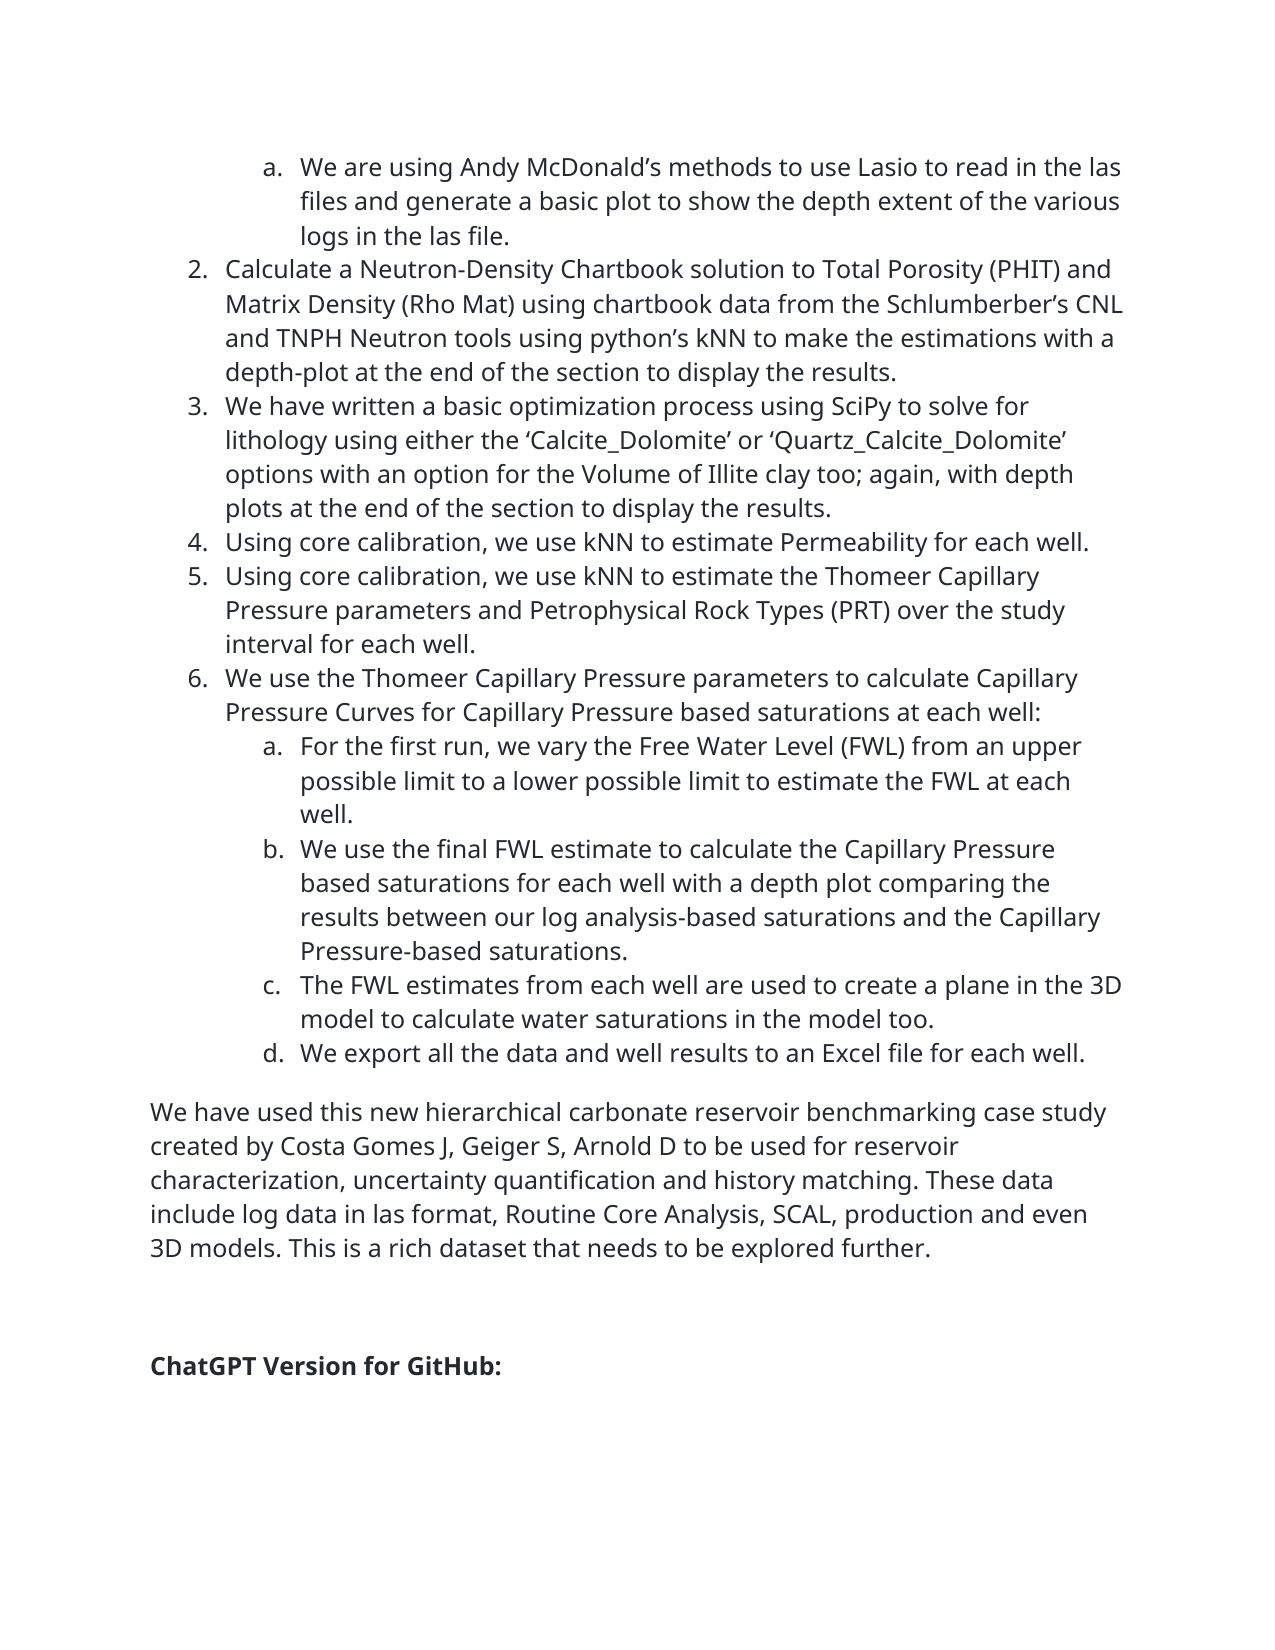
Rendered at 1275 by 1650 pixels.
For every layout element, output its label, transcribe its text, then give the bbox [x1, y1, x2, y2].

list We have written a basic optimization process using SciPy to solve for lithology using either the ‘Calcite_Dolomite’ or ‘Quartz_Calcite_Dolomite’ options with an option for the Volume of Illite clay too; again, with depth plots at the end of the section to display the results. [187, 388, 1125, 525]
list Calculate a Neutron-Density Chartbook solution to Total Porosity (PHIT) and Matrix Density (Rho Mat) using chartbook data from the Schlumberber’s CNL and TNPH Neutron tools using python’s kNN to make the estimations with a depth-plot at the end of the section to display the results. [187, 252, 1125, 388]
text We have used this new hierarchical carbonate reservoir benchmarking case study created by Costa Gomes J, Geiger S, Arnold D to be used for reservoir characterization, uncertainty quantification and history matching. These data include log data in las format, Routine Core Analysis, SCAL, production and even 3D models. This is a rich dataset that needs to be explored further. [150, 1095, 1125, 1265]
list Using core calibration, we use kNN to estimate Permeability for each well. [187, 525, 1125, 559]
list We are using Andy McDonald’s methods to use Lasio to read in the las files and generate a basic plot to show the depth extent of the various logs in the las file. [262, 150, 1125, 252]
list We export all the data and well results to an Excel file for each well. [262, 1036, 1125, 1070]
list We use the Thomeer Capillary Pressure parameters to calculate Capillary Pressure Curves for Capillary Pressure based saturations at each well: [187, 661, 1125, 729]
list The FWL estimates from each well are used to create a plane in the 3D model to calculate water saturations in the model too. [262, 967, 1125, 1036]
list We use the final FWL estimate to calculate the Capillary Pressure based saturations for each well with a depth plot comparing the results between our log analysis-based saturations and the Capillary Pressure-based saturations. [262, 831, 1125, 967]
list For the first run, we vary the Free Water Level (FWL) from an upper possible limit to a lower possible limit to estimate the FWL at each well. [262, 729, 1125, 831]
list Using core calibration, we use kNN to estimate the Thomeer Capillary Pressure parameters and Petrophysical Rock Types (PRT) over the study interval for each well. [187, 559, 1125, 661]
text ChatGPT Version for GitHub: [150, 1349, 1125, 1383]
